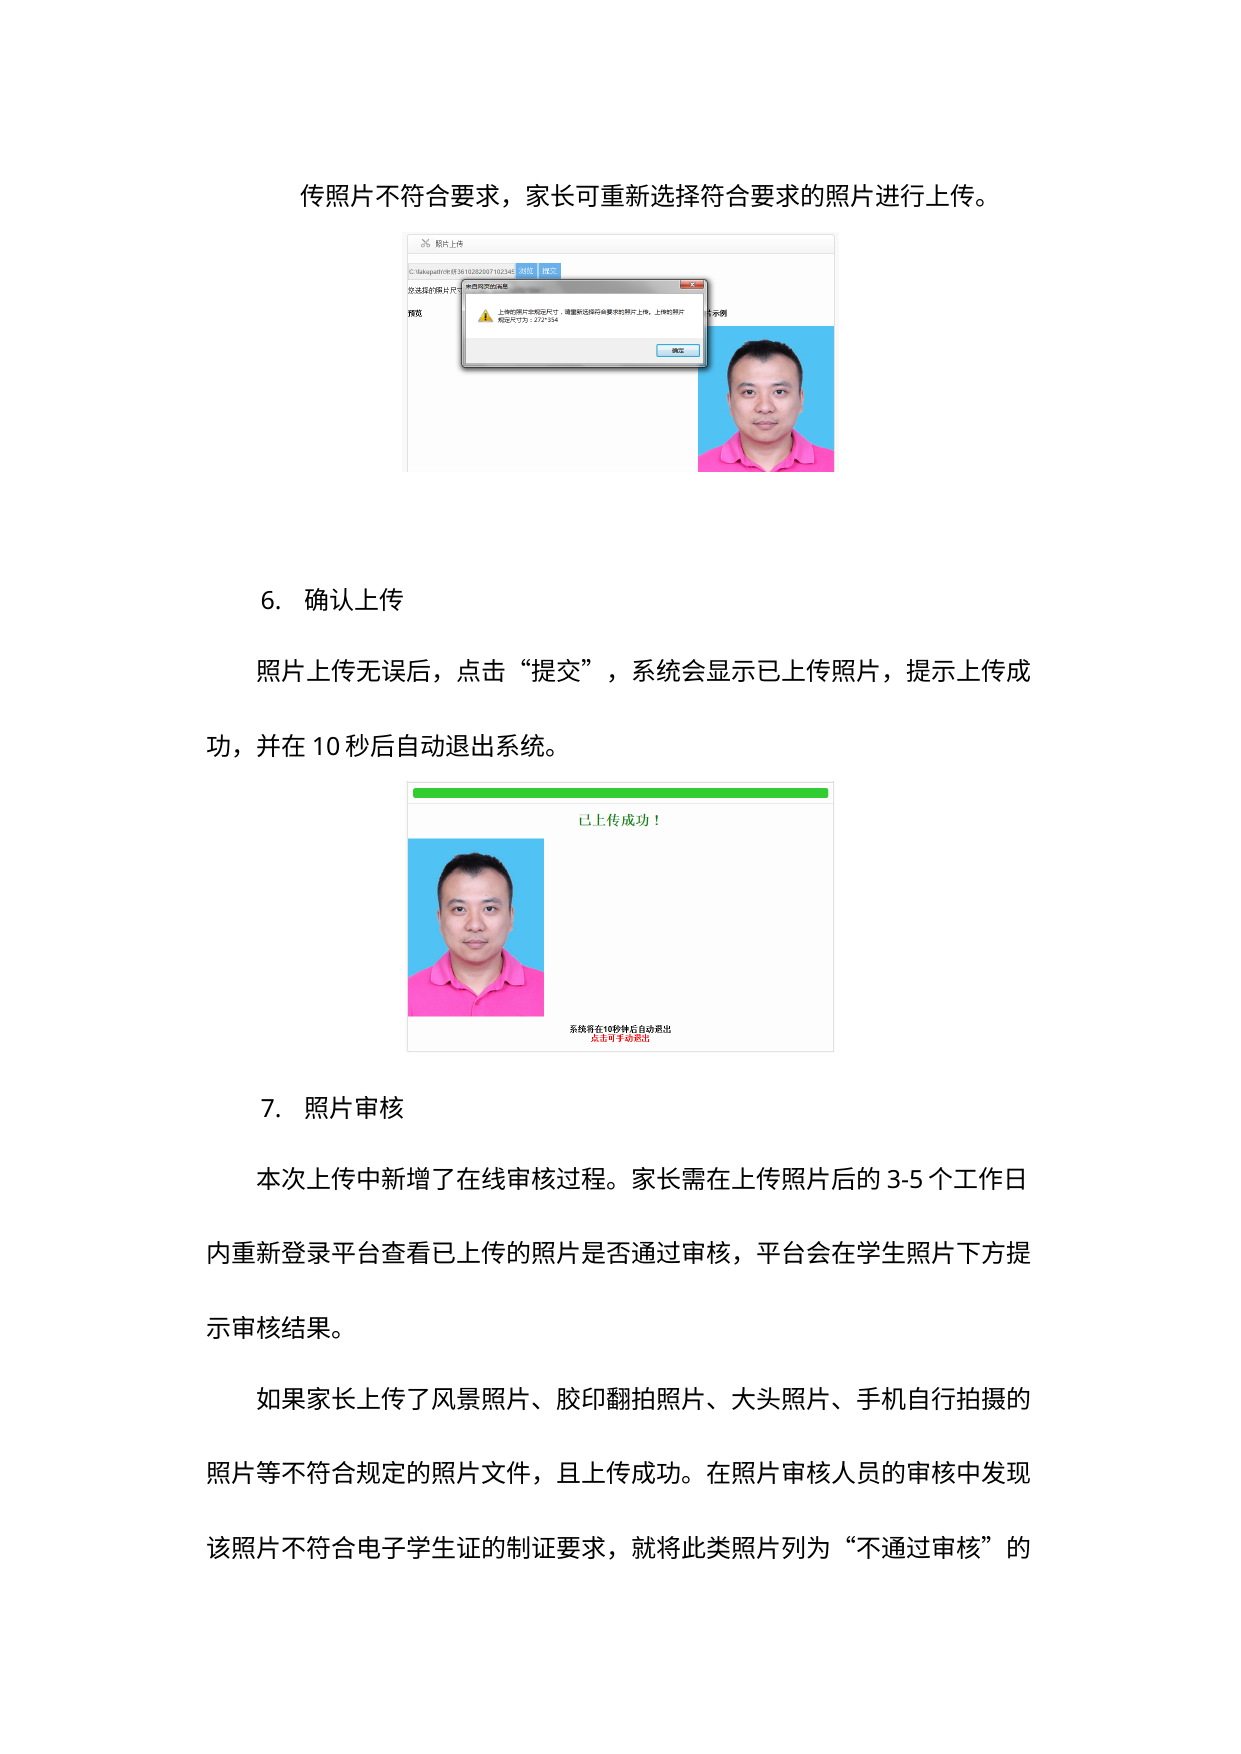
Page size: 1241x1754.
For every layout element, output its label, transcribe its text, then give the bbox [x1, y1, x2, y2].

list 照片审核 [260, 1074, 1053, 1139]
text 照片上传无误后，点击“提交”，系统会显示已上传照片，提示上传成功，并在10秒后自动退出系统。 [207, 637, 1053, 777]
picture [405, 781, 835, 1053]
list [257, 162, 1053, 227]
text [207, 1365, 1053, 1579]
list 确认上传 [260, 566, 1053, 631]
picture [402, 232, 839, 472]
text 本次上传中新增了在线审核过程。家长需在上传照片后的3-5个工作日内重新登录平台查看已上传的照片是否通过审核，平台会在学生照片下方提示审核结果。 [207, 1145, 1053, 1359]
